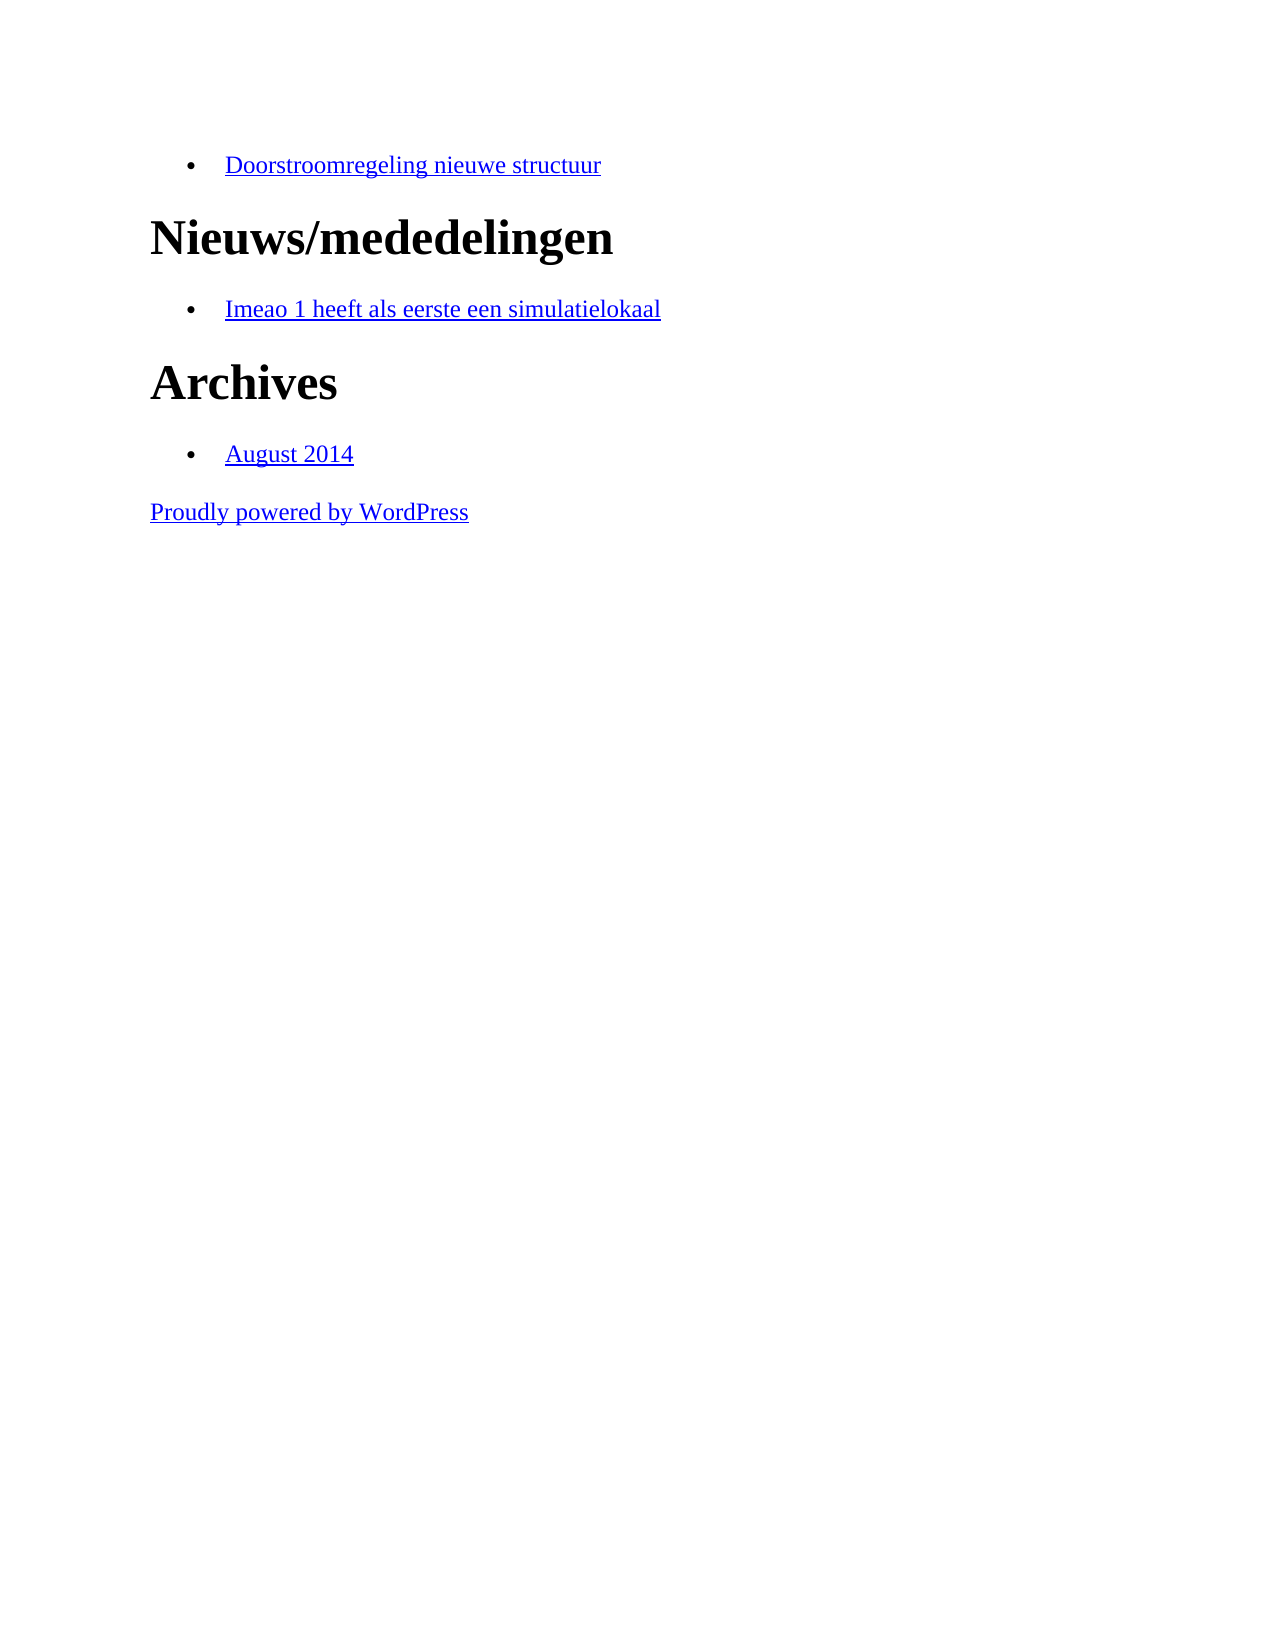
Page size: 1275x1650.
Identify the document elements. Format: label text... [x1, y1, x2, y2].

list Doorstroomregeling nieuwe structuur [187, 150, 1125, 179]
text Proudly powered by WordPress [150, 497, 1125, 526]
text Nieuws/mededelingen [150, 208, 1125, 265]
list August 2014 [187, 439, 1125, 468]
list Imeao 1 heeft als eerste een simulatielokaal [187, 294, 1125, 323]
text Archives [150, 352, 1125, 410]
